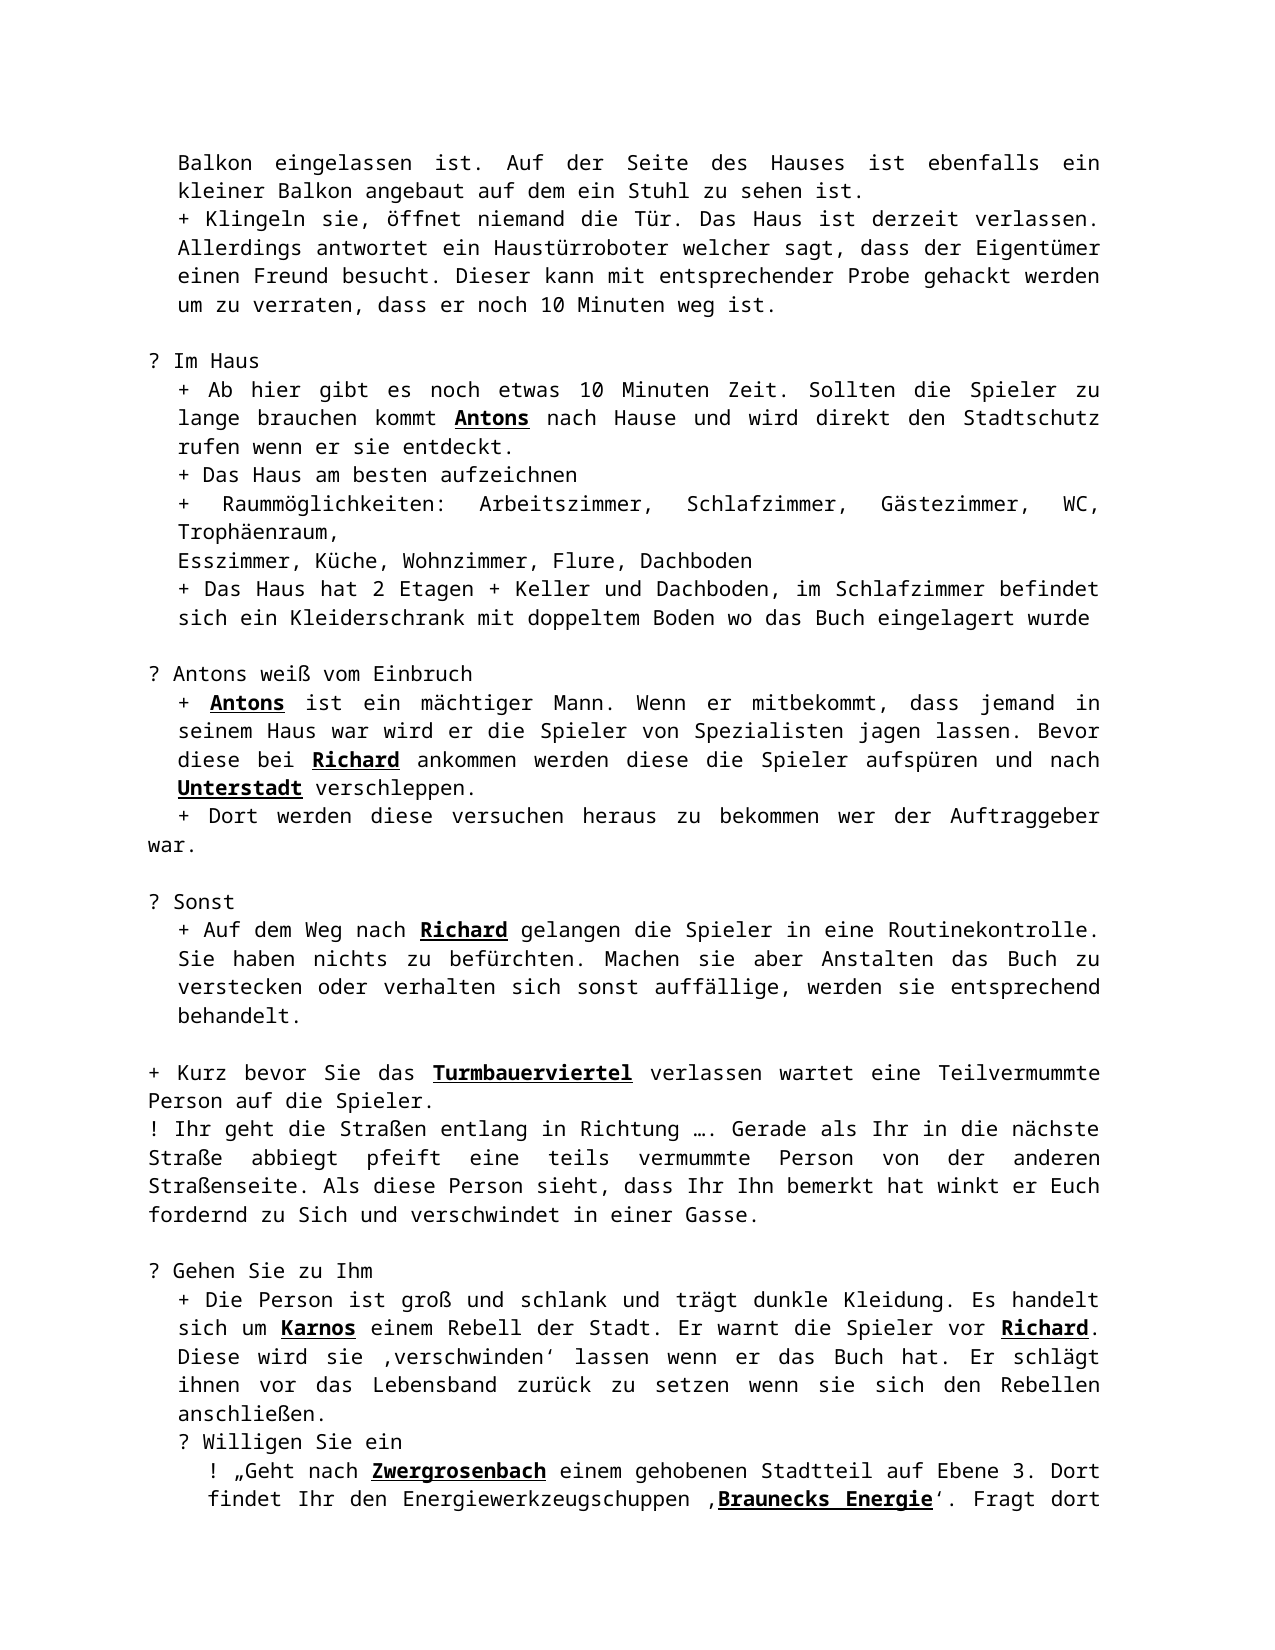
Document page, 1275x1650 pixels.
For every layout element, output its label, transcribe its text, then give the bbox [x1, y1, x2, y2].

text + Kurz bevor Sie das Turmbauerviertel verlassen wartet eine Teilvermummte Person auf die Spieler. [148, 1058, 1101, 1114]
text ! Ihr geht die Straßen entlang in Richtung …. Gerade als Ihr in die nächste Straße abbiegt pfeift eine teils vermummte Person von der anderen Straßenseite. Als diese Person sieht, dass Ihr Ihn bemerkt hat winkt er Euch fordernd zu Sich und verschwindet in einer Gasse. [148, 1114, 1101, 1228]
text + Klingeln sie, öffnet niemand die Tür. Das Haus ist derzeit verlassen. Allerdings antwortet ein Haustürroboter welcher sagt, dass der Eigentümer einen Freund besucht. Dieser kann mit entsprechender Probe gehackt werden um zu verraten, dass er noch 10 Minuten weg ist. [177, 204, 1101, 318]
text + Dort werden diese versuchen heraus zu bekommen wer der Auftraggeber war. [148, 802, 1101, 858]
text ? Willigen Sie ein [177, 1427, 1101, 1456]
text ? Sonst [148, 887, 1101, 915]
text ? Gehen Sie zu Ihm [148, 1257, 1101, 1285]
text + Das Haus am besten aufzeichnen [177, 460, 1101, 489]
text ? Im Haus [148, 347, 1101, 375]
text + Das Haus hat 2 Etagen + Keller und Dachboden, im Schlafzimmer befindet sich ein Kleiderschrank mit doppeltem Boden wo das Buch eingelagert wurde [177, 574, 1101, 631]
text + Die Person ist groß und schlank und trägt dunkle Kleidung. Es handelt sich um Karnos einem Rebell der Stadt. Er warnt die Spieler vor Richard. Diese wird sie ‚verschwinden‘ lassen wenn er das Buch hat. Er schlägt ihnen vor das Lebensband zurück zu setzen wenn sie sich den Rebellen anschließen. [177, 1285, 1101, 1427]
text + Antons ist ein mächtiger Mann. Wenn er mitbekommt, dass jemand in seinem Haus war wird er die Spieler von Spezialisten jagen lassen. Bevor diese bei Richard ankommen werden diese die Spieler aufspüren und nach Unterstadt verschleppen. [177, 688, 1101, 802]
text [207, 1456, 1101, 1513]
text + Auf dem Weg nach Richard gelangen die Spieler in eine Routinekontrolle. Sie haben nichts zu befürchten. Machen sie aber Anstalten das Buch zu verstecken oder verhalten sich sonst auffällige, werden sie entsprechend behandelt. [177, 915, 1101, 1029]
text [177, 148, 1101, 204]
text ? Antons weiß vom Einbruch [148, 659, 1101, 688]
text Esszimmer, Küche, Wohnzimmer, Flure, Dachboden [177, 546, 1101, 574]
text + Raummöglichkeiten: Arbeitszimmer, Schlafzimmer, Gästezimmer, WC, Trophäenraum, [177, 489, 1101, 546]
text + Ab hier gibt es noch etwas 10 Minuten Zeit. Sollten die Spieler zu lange brauchen kommt Antons nach Hause und wird direkt den Stadtschutz rufen wenn er sie entdeckt. [177, 375, 1101, 460]
